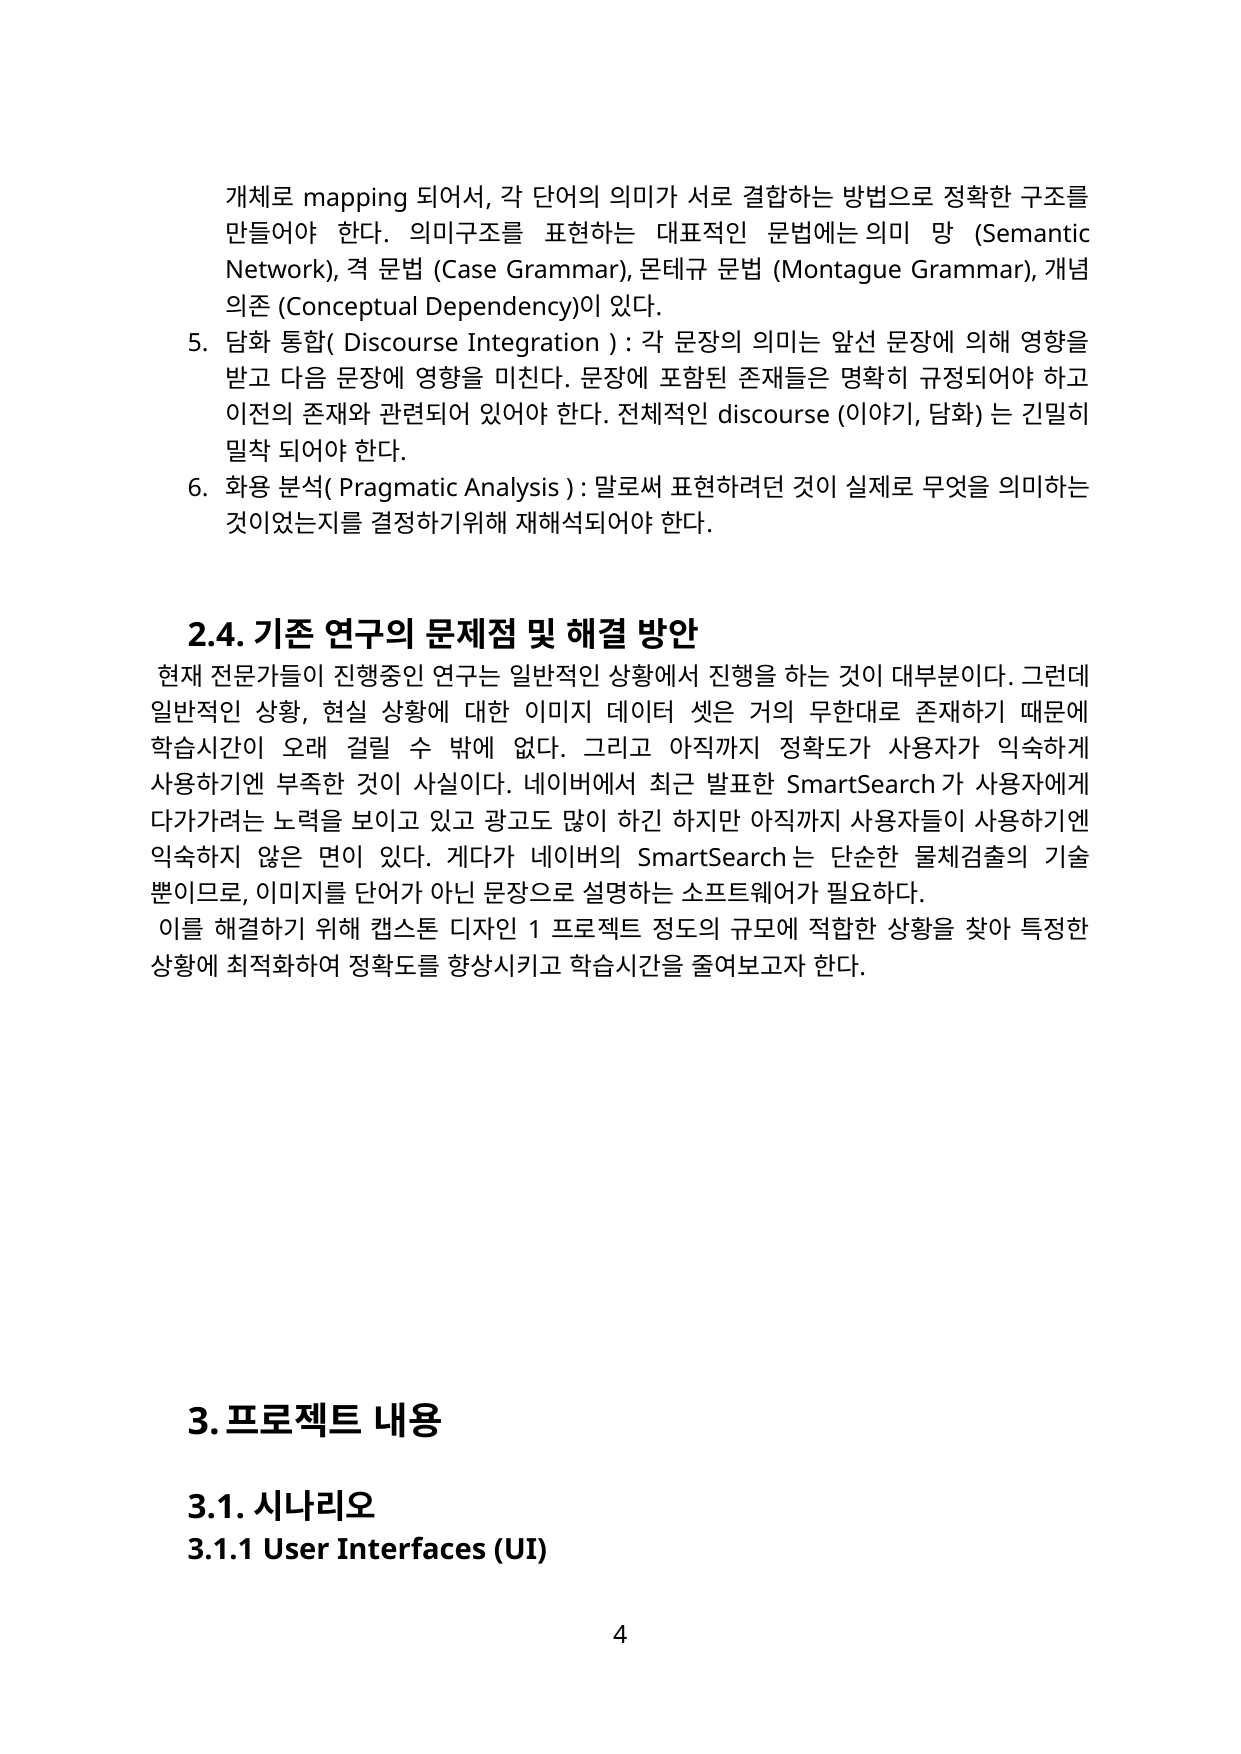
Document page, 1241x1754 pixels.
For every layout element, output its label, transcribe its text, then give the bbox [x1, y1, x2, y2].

list . 기존 연구의 문제점 및 해결 방안 [187, 608, 1090, 656]
list 화용 분석( Pragmatic Analysis ) : 말로써 표현하려던 것이 실제로 무엇을 의미하는 것이었는지를 결정하기위해 재해석되어야 한다. [187, 467, 1090, 540]
list . 시나리오 [187, 1480, 1090, 1528]
list 담화 통합( Discourse Integration ) : 각 문장의 의미는 앞선 문장에 의해 영향을 받고 다음 문장에 영향을 미친다. 문장에 포함된 존재들은 명확히 규정되어야 하고 이전의 존재와 관련되어 있어야 한다. 전체적인 discourse (이야기, 담화) 는 긴밀히 밀착 되어야 한다. [187, 322, 1090, 467]
list 프로젝트 내용 [187, 1391, 1090, 1446]
text 현재 전문가들이 진행중인 연구는 일반적인 상황에서 진행을 하는 것이 대부분이다. 그런데 일반적인 상황, 현실 상황에 대한 이미지 데이터 셋은 거의 무한대로 존재하기 때문에 학습시간이 오래 걸릴 수 밖에 없다. 그리고 아직까지 정확도가 사용자가 익숙하게 사용하기엔 부족한 것이 사실이다. 네이버에서 최근 발표한 SmartSearch가 사용자에게 다가가려는 노력을 보이고 있고 광고도 많이 하긴 하지만 아직까지 사용자들이 사용하기엔 익숙하지 않은 면이 있다. 게다가 네이버의 SmartSearch는 단순한 물체검출의 기술 뿐이므로, 이미지를 단어가 아닌 문장으로 설명하는 소프트웨어가 필요하다. [150, 656, 1090, 910]
list User Interfaces (UI) [187, 1528, 1090, 1568]
text 이를 해결하기 위해 캡스톤 디자인 1 프로젝트 정도의 규모에 적합한 상황을 찾아 특정한 상황에 최적화하여 정확도를 향상시키고 학습시간을 줄여보고자 한다. [150, 910, 1090, 982]
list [187, 177, 1090, 322]
